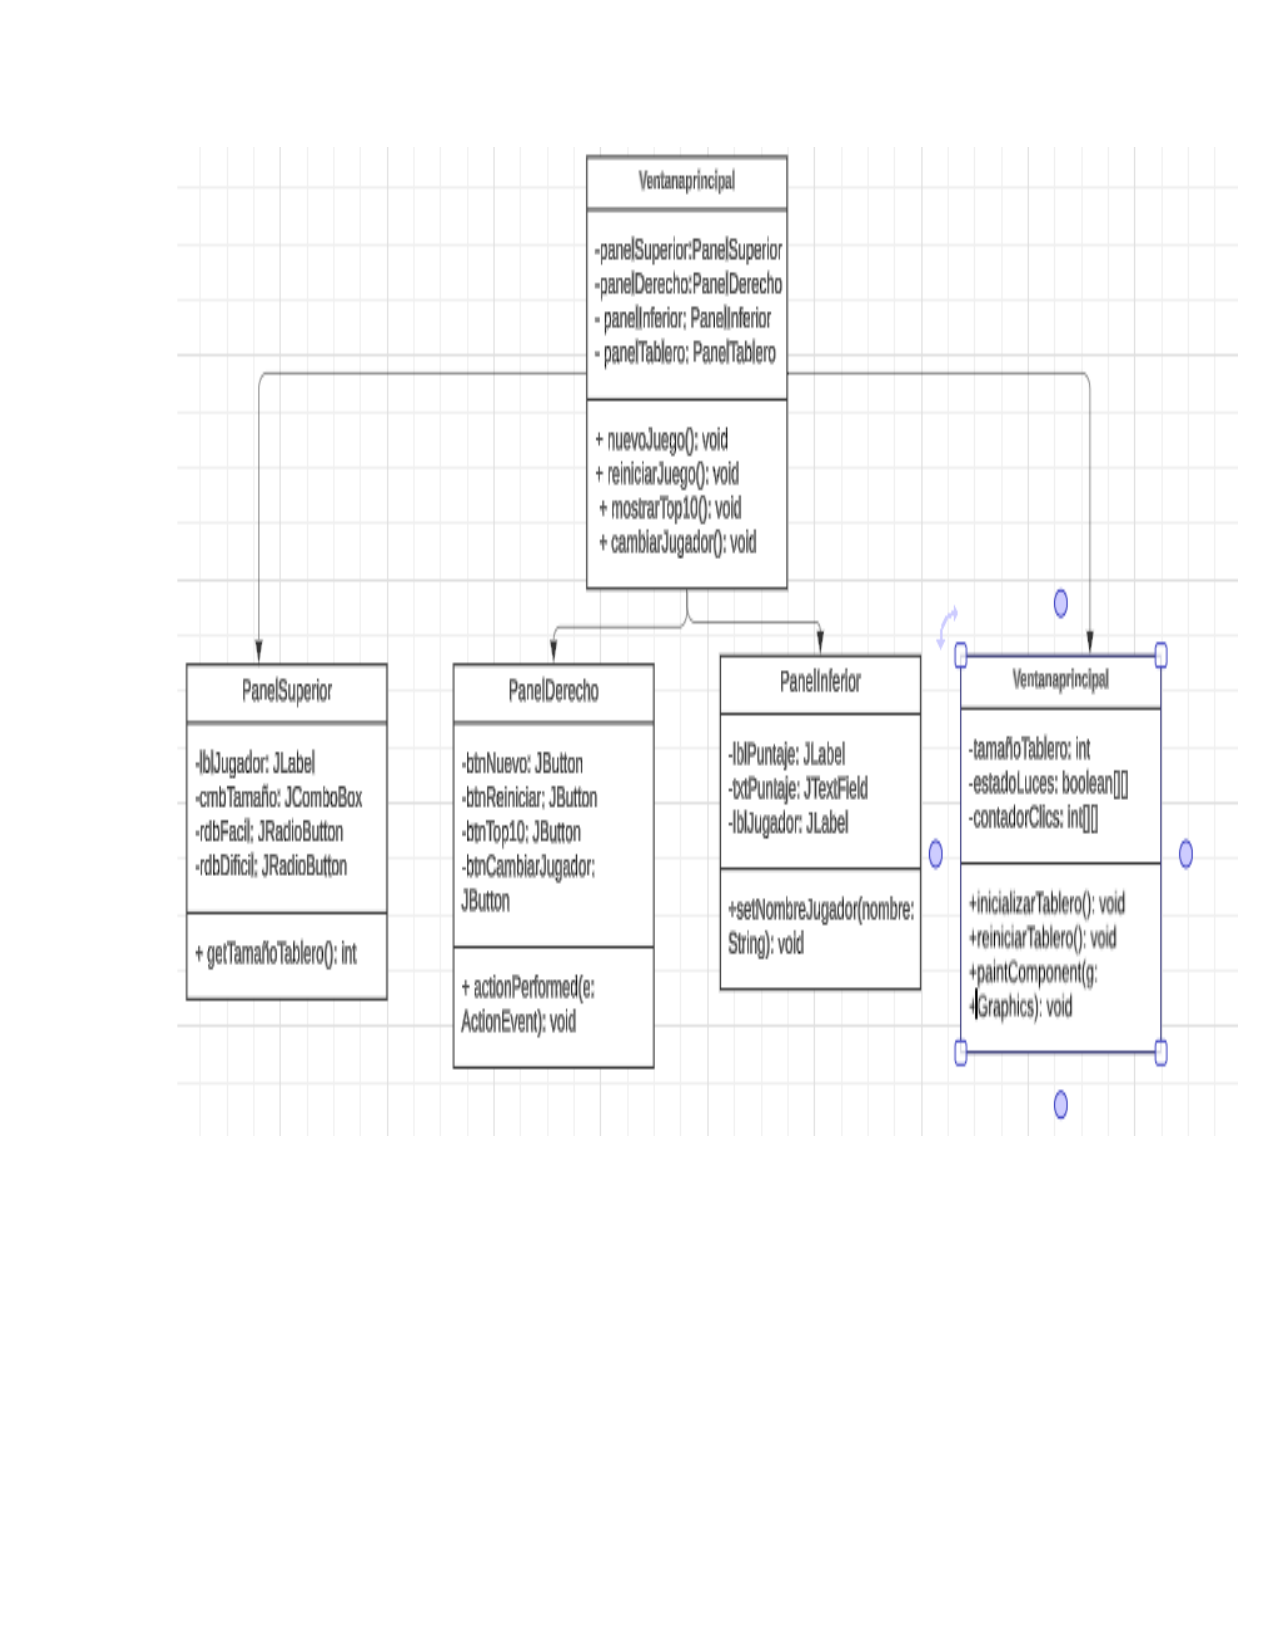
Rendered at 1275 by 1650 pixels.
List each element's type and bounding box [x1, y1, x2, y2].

picture [177, 147, 1238, 1136]
